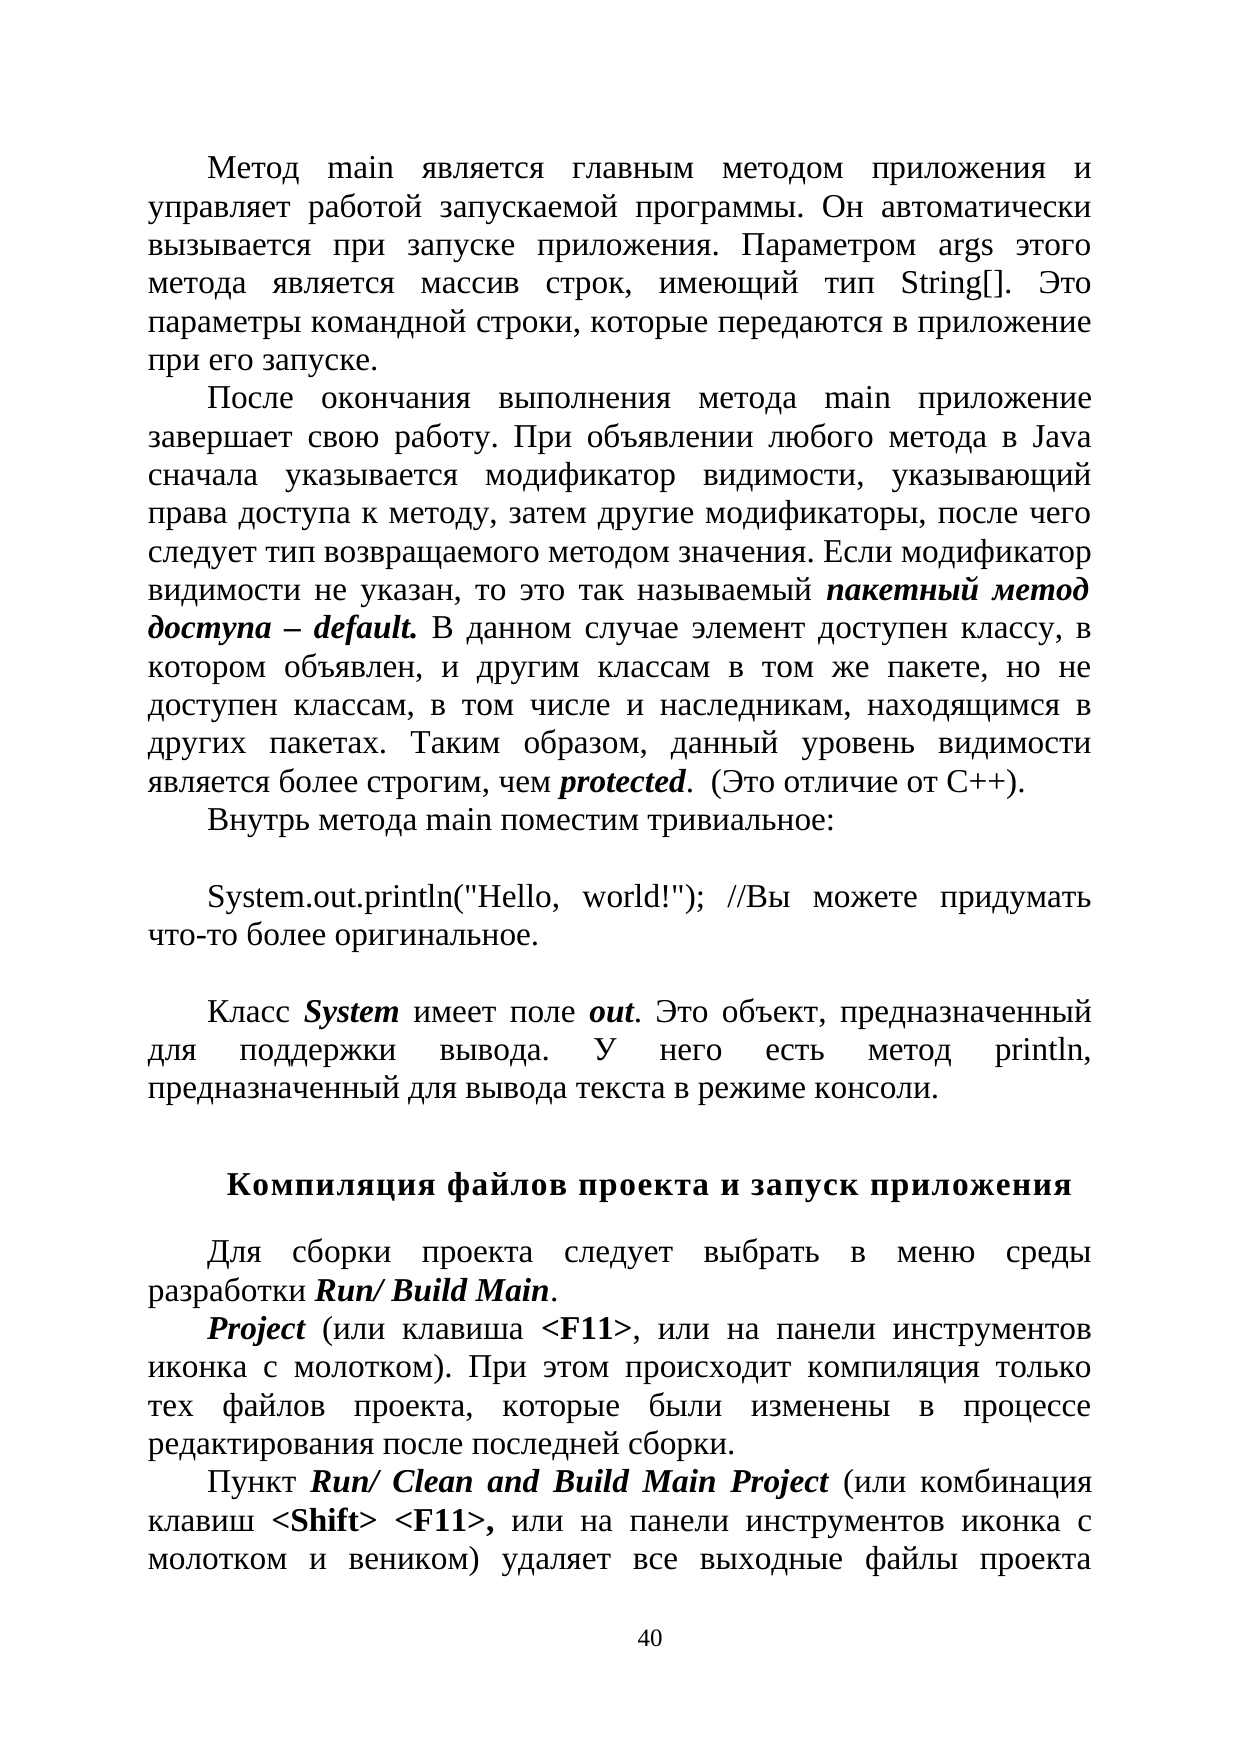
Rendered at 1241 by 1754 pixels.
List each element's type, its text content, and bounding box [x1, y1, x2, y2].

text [148, 1461, 1092, 1576]
text После окончания выполнения метода main приложение завершает свою работу. При объявлении любого метода в Java сначала указывается модификатор видимости, указывающий права доступа к методу, затем другие модификаторы, после чего следует тип возвращаемого методом значения. Если модификатор видимости не указан, то это так называемый пакетный метод доступа – default. В данном случае элемент доступен классу, в котором объявлен, и другим классам в том же пакете, но не доступен классам, в том числе и наследникам, находящимся в других пакетах. Таким образом, данный уровень видимости является более строгим, чем protected. (Это отличие от C++). [148, 378, 1092, 799]
text Project (или клавиша <F11>, или на панели инструментов иконка с молотком). При этом происходит компиляция только тех файлов проекта, которые были изменены в процессе редактирования после последней сборки. [148, 1308, 1092, 1461]
text Метод main является главным методом приложения и управляет работой запускаемой программы. Он автоматически вызывается при запуске приложения. Параметром args этого метода является массив строк, имеющий тип String[]. Это параметры командной строки, которые передаются в приложение при его запуске. [148, 148, 1092, 378]
text Внутрь метода main поместим тривиальное: [148, 799, 1092, 838]
text System.out.println("Hello, world!"); //Вы можете придумать что-то более оригинальное. [148, 876, 1092, 953]
text Для сборки проекта следует выбрать в меню среды разработки Run/ Build Main. [148, 1231, 1092, 1308]
subtitle Компиляция файлов проекта и запуск приложения [148, 1164, 1092, 1202]
text Класс System имеет поле out. Это объект, предназначенный для поддержки вывода. У него есть метод println, предназначенный для вывода текста в режиме консоли. [148, 991, 1092, 1106]
